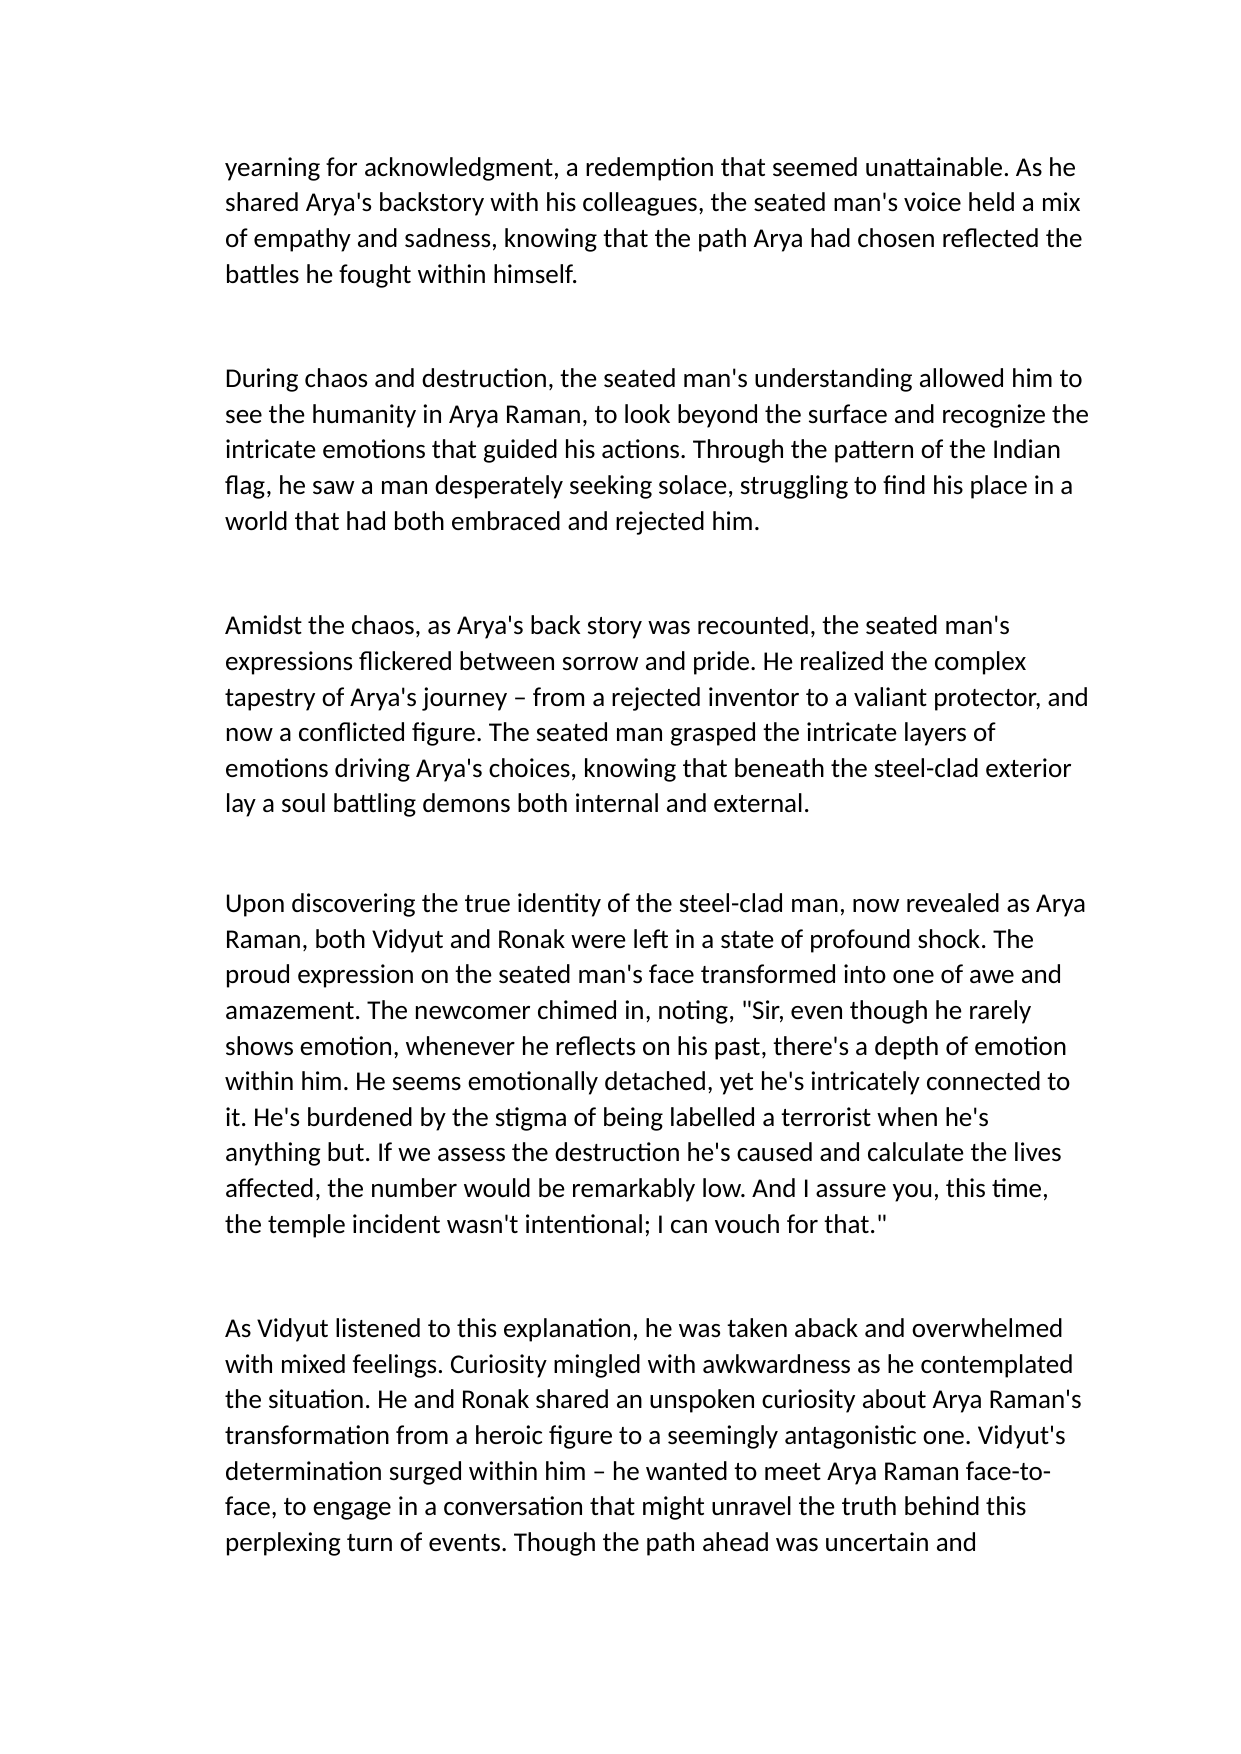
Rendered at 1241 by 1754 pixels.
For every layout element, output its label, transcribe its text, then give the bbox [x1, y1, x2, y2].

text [225, 1311, 1090, 1558]
text Upon discovering the true identity of the steel-clad man, now revealed as Arya Raman, both Vidyut and Ronak were left in a state of profound shock. The proud expression on the seated man's face transformed into one of awe and amazement. The newcomer chimed in, noting, "Sir, even though he rarely shows emotion, whenever he reflects on his past, there's a depth of emotion within him. He seems emotionally detached, yet he's intricately connected to it. He's burdened by the stigma of being labelled a terrorist when he's anything but. If we assess the destruction he's caused and calculate the lives affected, the number would be remarkably low. And I assure you, this time, the temple incident wasn't intentional; I can vouch for that." [225, 886, 1090, 1240]
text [225, 150, 1090, 290]
text Amidst the chaos, as Arya's back story was recounted, the seated man's expressions flickered between sorrow and pride. He realized the complex tapestry of Arya's journey – from a rejected inventor to a valiant protector, and now a conflicted figure. The seated man grasped the intricate layers of emotions driving Arya's choices, knowing that beneath the steel-clad exterior lay a soul battling demons both internal and external. [225, 608, 1090, 820]
text During chaos and destruction, the seated man's understanding allowed him to see the humanity in Arya Raman, to look beyond the surface and recognize the intricate emotions that guided his actions. Through the pattern of the Indian flag, he saw a man desperately seeking solace, struggling to find his place in a world that had both embraced and rejected him. [225, 361, 1090, 537]
